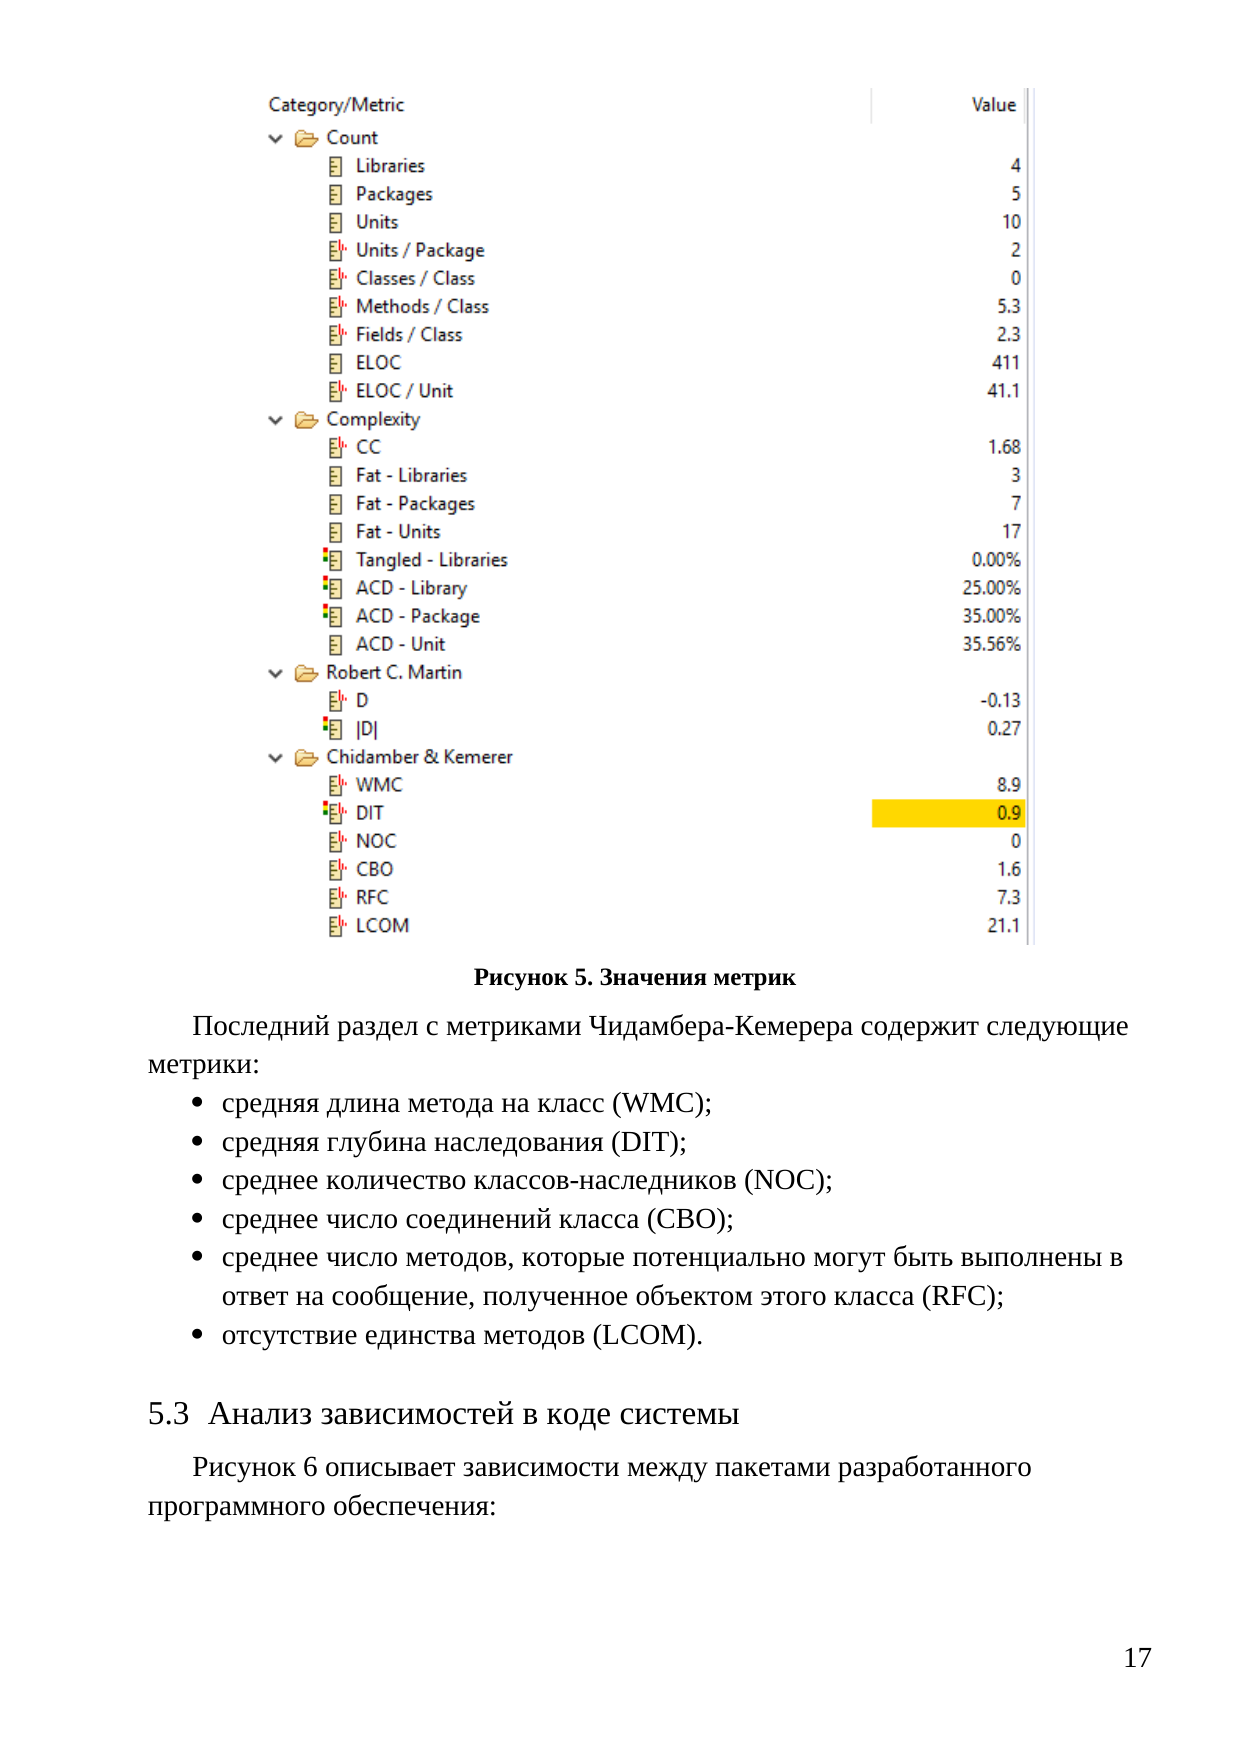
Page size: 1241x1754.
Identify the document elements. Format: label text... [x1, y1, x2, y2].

text Рисунок 6 описывает зависимости между пакетами разработанного программного обеспечения: [148, 1449, 1152, 1522]
list средняя длина метода на класс (WMC); [192, 1085, 1152, 1119]
list отсутствие единства методов (LCOM). [192, 1317, 1152, 1350]
text Последний раздел с метриками Чидамбера-Кемерера содержит следующие метрики: [148, 1008, 1152, 1080]
picture [264, 88, 1035, 945]
subtitle Анализ зависимостей в коде системы [148, 1393, 1152, 1431]
list среднее число методов, которые потенциально могут быть выполнены в ответ на сообщение, полученное объектом этого класса (RFC); [192, 1239, 1152, 1312]
text Рисунок 5. Значения метрик [148, 962, 1122, 991]
list средняя глубина наследования (DIT); [192, 1124, 1152, 1157]
list среднее число соединений класса (CBO); [192, 1201, 1152, 1234]
list среднее количество классов-наследников (NOC); [192, 1162, 1152, 1196]
